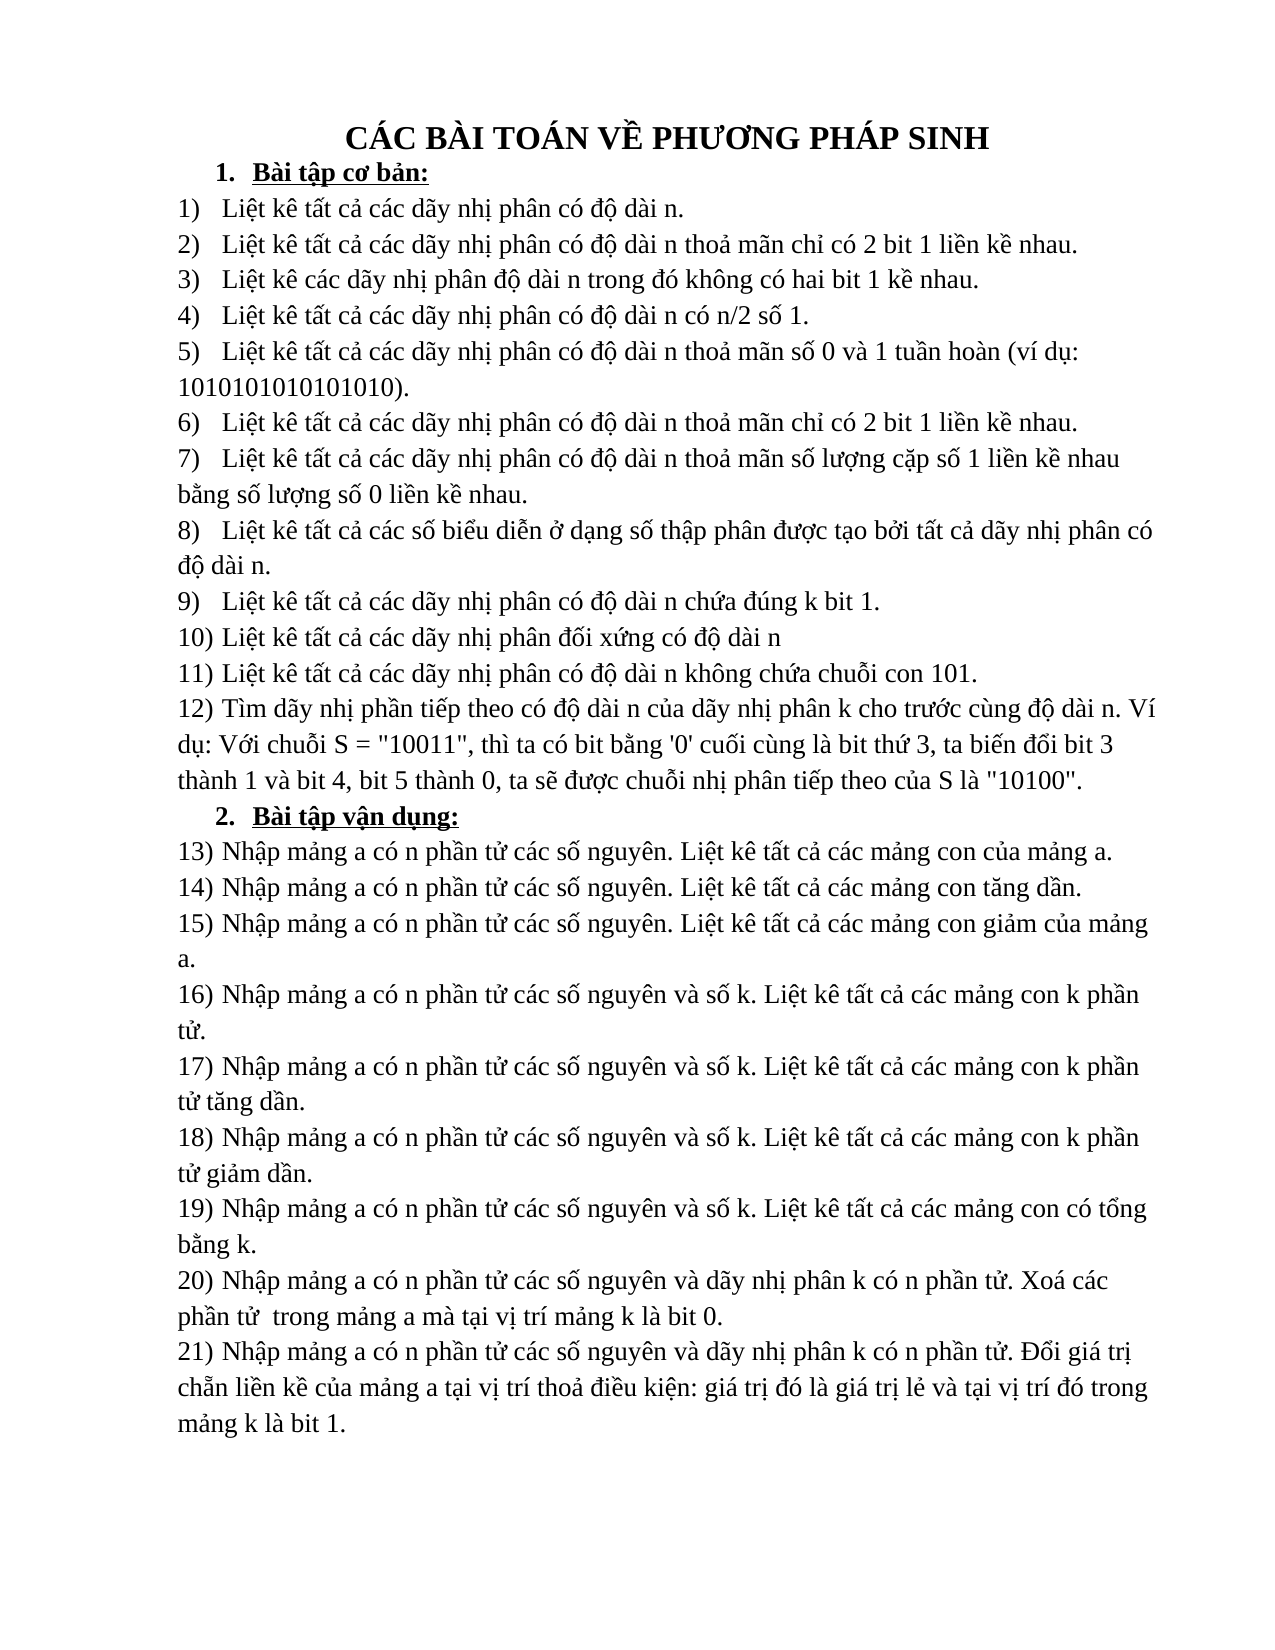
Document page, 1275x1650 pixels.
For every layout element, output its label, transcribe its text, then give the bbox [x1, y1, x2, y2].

list Nhập mảng a có n phần tử các số nguyên và số k. Liệt kê tất cả các mảng con có tổng bằng k. [177, 1193, 1157, 1259]
list Bài tập vận dụng: [215, 799, 1157, 831]
list Liệt kê tất cả các dãy nhị phân có độ dài n. [177, 192, 1157, 223]
list Liệt kê tất cả các dãy nhị phân có độ dài n thoả mãn số 0 và 1 tuần hoàn (ví dụ: 1010101010101010). [177, 335, 1157, 402]
text CÁC BÀI TOÁN VỀ PHƯƠNG PHÁP SINH [177, 118, 1157, 156]
list Tìm dãy nhị phần tiếp theo có độ dài n của dãy nhị phân k cho trước cùng độ dài n. Ví dụ: Với chuỗi S = "10011", thì ta có bit bằng '0' cuối cùng là bit thứ 3, ta biến đổi bit 3 thành 1 và bit 4, bit 5 thành 0, ta sẽ được chuỗi nhị phân tiếp theo của S là "10100". [177, 692, 1157, 795]
list Liệt kê tất cả các dãy nhị phân đối xứng có độ dài n [177, 621, 1157, 652]
list Nhập mảng a có n phần tử các số nguyên và số k. Liệt kê tất cả các mảng con k phần tử tăng dần. [177, 1050, 1157, 1117]
list Nhập mảng a có n phần tử các số nguyên và số k. Liệt kê tất cả các mảng con k phần tử giảm dần. [177, 1121, 1157, 1188]
list Nhập mảng a có n phần tử các số nguyên và số k. Liệt kê tất cả các mảng con k phần tử. [177, 978, 1157, 1045]
list Bài tập cơ bản: [215, 156, 1157, 188]
list Liệt kê tất cả các dãy nhị phân có độ dài n chứa đúng k bit 1. [177, 585, 1157, 616]
list Nhập mảng a có n phần tử các số nguyên. Liệt kê tất cả các mảng con của mảng a. [177, 835, 1157, 866]
list Liệt kê tất cả các dãy nhị phân có độ dài n có n/2 số 1. [177, 299, 1157, 331]
list Liệt kê tất cả các dãy nhị phân có độ dài n thoả mãn số lượng cặp số 1 liền kề nhau bằng số lượng số 0 liền kề nhau. [177, 442, 1157, 509]
list Liệt kê tất cả các dãy nhị phân có độ dài n thoả mãn chỉ có 2 bit 1 liền kề nhau. [177, 407, 1157, 438]
list Liệt kê tất cả các dãy nhị phân có độ dài n thoả mãn chỉ có 2 bit 1 liền kề nhau. [177, 228, 1157, 259]
list Nhập mảng a có n phần tử các số nguyên. Liệt kê tất cả các mảng con giảm của mảng a. [177, 907, 1157, 974]
list Liệt kê tất cả các dãy nhị phân có độ dài n không chứa chuỗi con 101. [177, 657, 1157, 688]
list Liệt kê các dãy nhị phân độ dài n trong đó không có hai bit 1 kề nhau. [177, 264, 1157, 295]
list Nhập mảng a có n phần tử các số nguyên. Liệt kê tất cả các mảng con tăng dần. [177, 871, 1157, 902]
list Liệt kê tất cả các số biểu diễn ở dạng số thập phân được tạo bởi tất cả dãy nhị phân có độ dài n. [177, 514, 1157, 581]
list Nhập mảng a có n phần tử các số nguyên và dãy nhị phân k có n phần tử. Xoá các phần tử trong mảng a mà tại vị trí mảng k là bit 0. [177, 1264, 1157, 1331]
list Nhập mảng a có n phần tử các số nguyên và dãy nhị phân k có n phần tử. Đổi giá trị chẵn liền kề của mảng a tại vị trí thoả điều kiện: giá trị đó là giá trị lẻ và tại vị trí đó trong mảng k là bit 1. [177, 1336, 1157, 1438]
